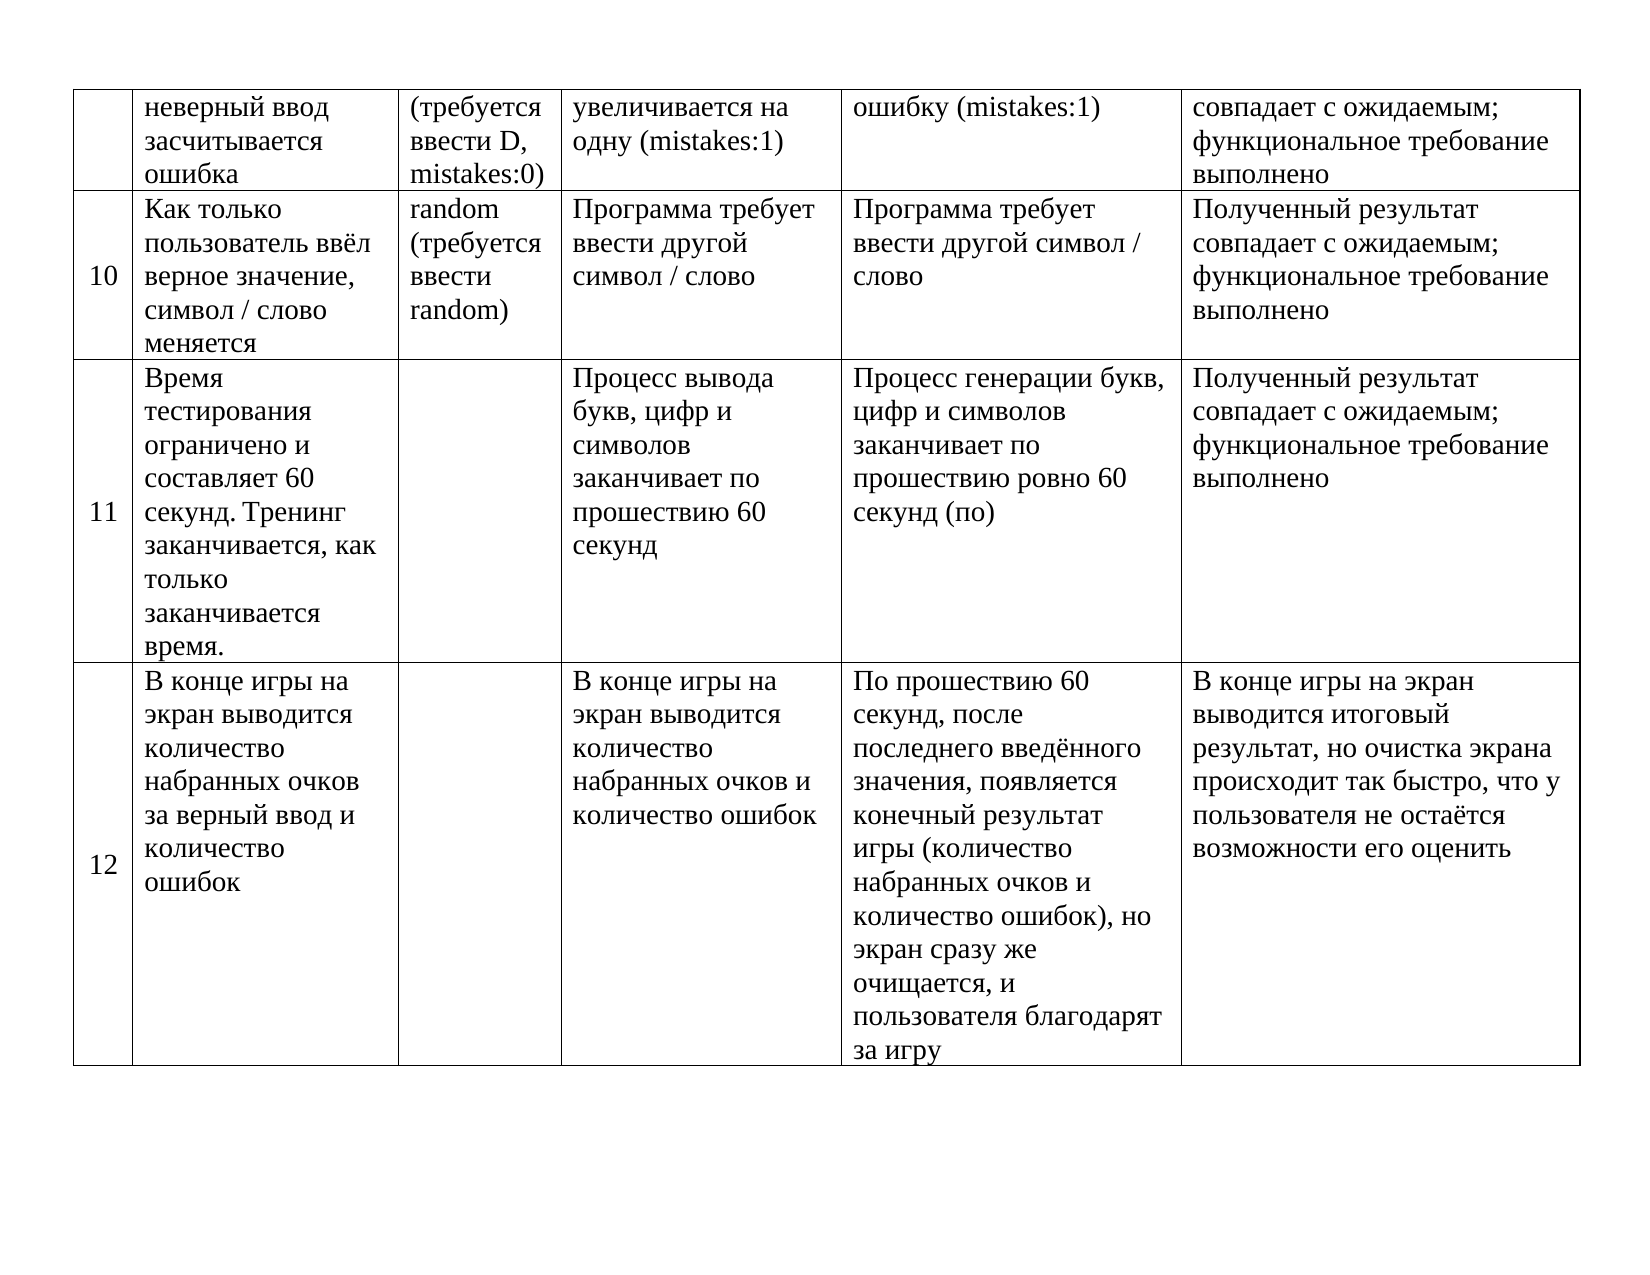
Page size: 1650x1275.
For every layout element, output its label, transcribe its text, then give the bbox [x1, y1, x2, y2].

table_cell По прошествию 60 секунд, после последнего введённого значения, появляется конечный результат игры (количество набранных очков и количество ошибок), но экран сразу же очищается, и пользователя благодарят за игру [842, 663, 1181, 1065]
table_cell Программа засчитала ошибку (mistakes:1) [842, 90, 1181, 190]
table_cell random (требуется ввести random) [399, 191, 561, 359]
table_cell В конце игры на экран выводится количество набранных очков и количество ошибок [562, 663, 841, 1065]
table_cell Программа требует ввести другой символ / слово [842, 191, 1181, 359]
table_cell 9 [74, 90, 132, 190]
table_cell R (требуется ввести D, mistakes:0) [399, 90, 561, 190]
table_cell 10 [74, 191, 132, 359]
table_cell [399, 360, 561, 662]
table_cell 11 [74, 360, 132, 662]
table_cell [399, 663, 561, 1065]
table_cell Программа требует ввести другой символ / слово [562, 191, 841, 359]
table_cell За каждый неверный ввод засчитывается ошибка [133, 90, 398, 190]
table_cell В конце игры на экран выводится итоговый результат, но очистка экрана происходит так быстро, что у пользователя не остаётся возможности его оценить [1182, 663, 1579, 1065]
table_cell Процесс генерации букв, цифр и символов заканчивает по прошествию ровно 60 секунд (по) [842, 360, 1181, 662]
table_cell Процесс вывода букв, цифр и символов заканчивает по прошествию 60 секунд [562, 360, 841, 662]
table_cell Полученный результат совпадает с ожидаемым; функциональное требование выполнено [1182, 191, 1579, 359]
table_cell Время тестирования ограничено и составляет 60 секунд. Тренинг заканчивается, как только заканчивается время. [133, 360, 398, 662]
table_cell 12 [74, 663, 132, 1065]
table_cell В конце игры на экран выводится количество набранных очков за верный ввод и количество ошибок [133, 663, 398, 1065]
table_cell Количество ошибок увеличивается на одну (mistakes:1) [562, 90, 841, 190]
table_cell Как только пользователь ввёл верное значение, символ / слово меняется [133, 191, 398, 359]
table_cell Полученный результат совпадает с ожидаемым; функциональное требование выполнено [1182, 360, 1579, 662]
table_cell Полученный результат совпадает с ожидаемым; функциональное требование выполнено [1182, 90, 1579, 190]
